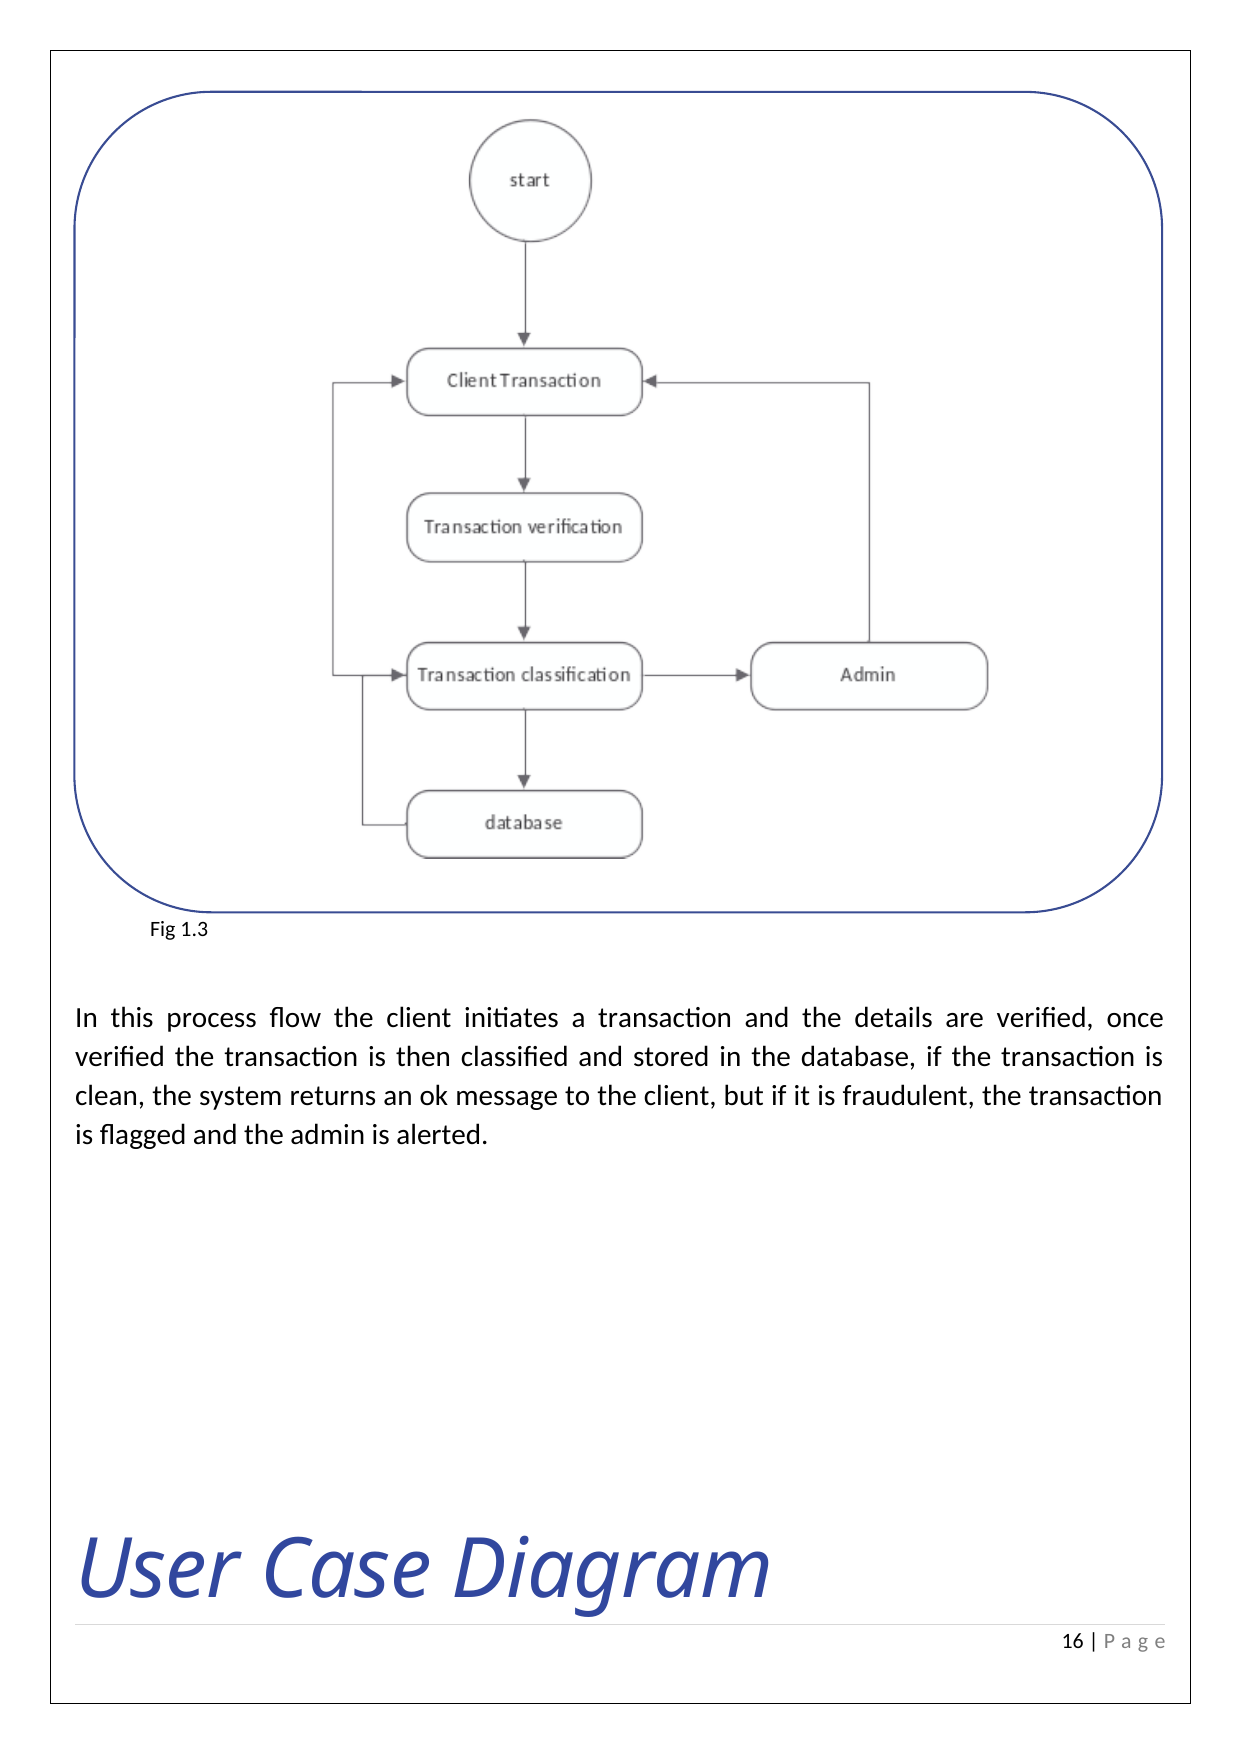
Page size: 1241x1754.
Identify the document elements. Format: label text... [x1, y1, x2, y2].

title User Case Diagram [75, 1509, 1165, 1622]
text Fig 1.3 [75, 915, 1165, 942]
text In this process flow the client initiates a transaction and the details are verified, once verified the transaction is then classified and stored in the database, if the transaction is clean, the system returns an ok message to the client, but if it is fraudulent, the transaction is flagged and the admin is alerted. [75, 999, 1165, 1152]
